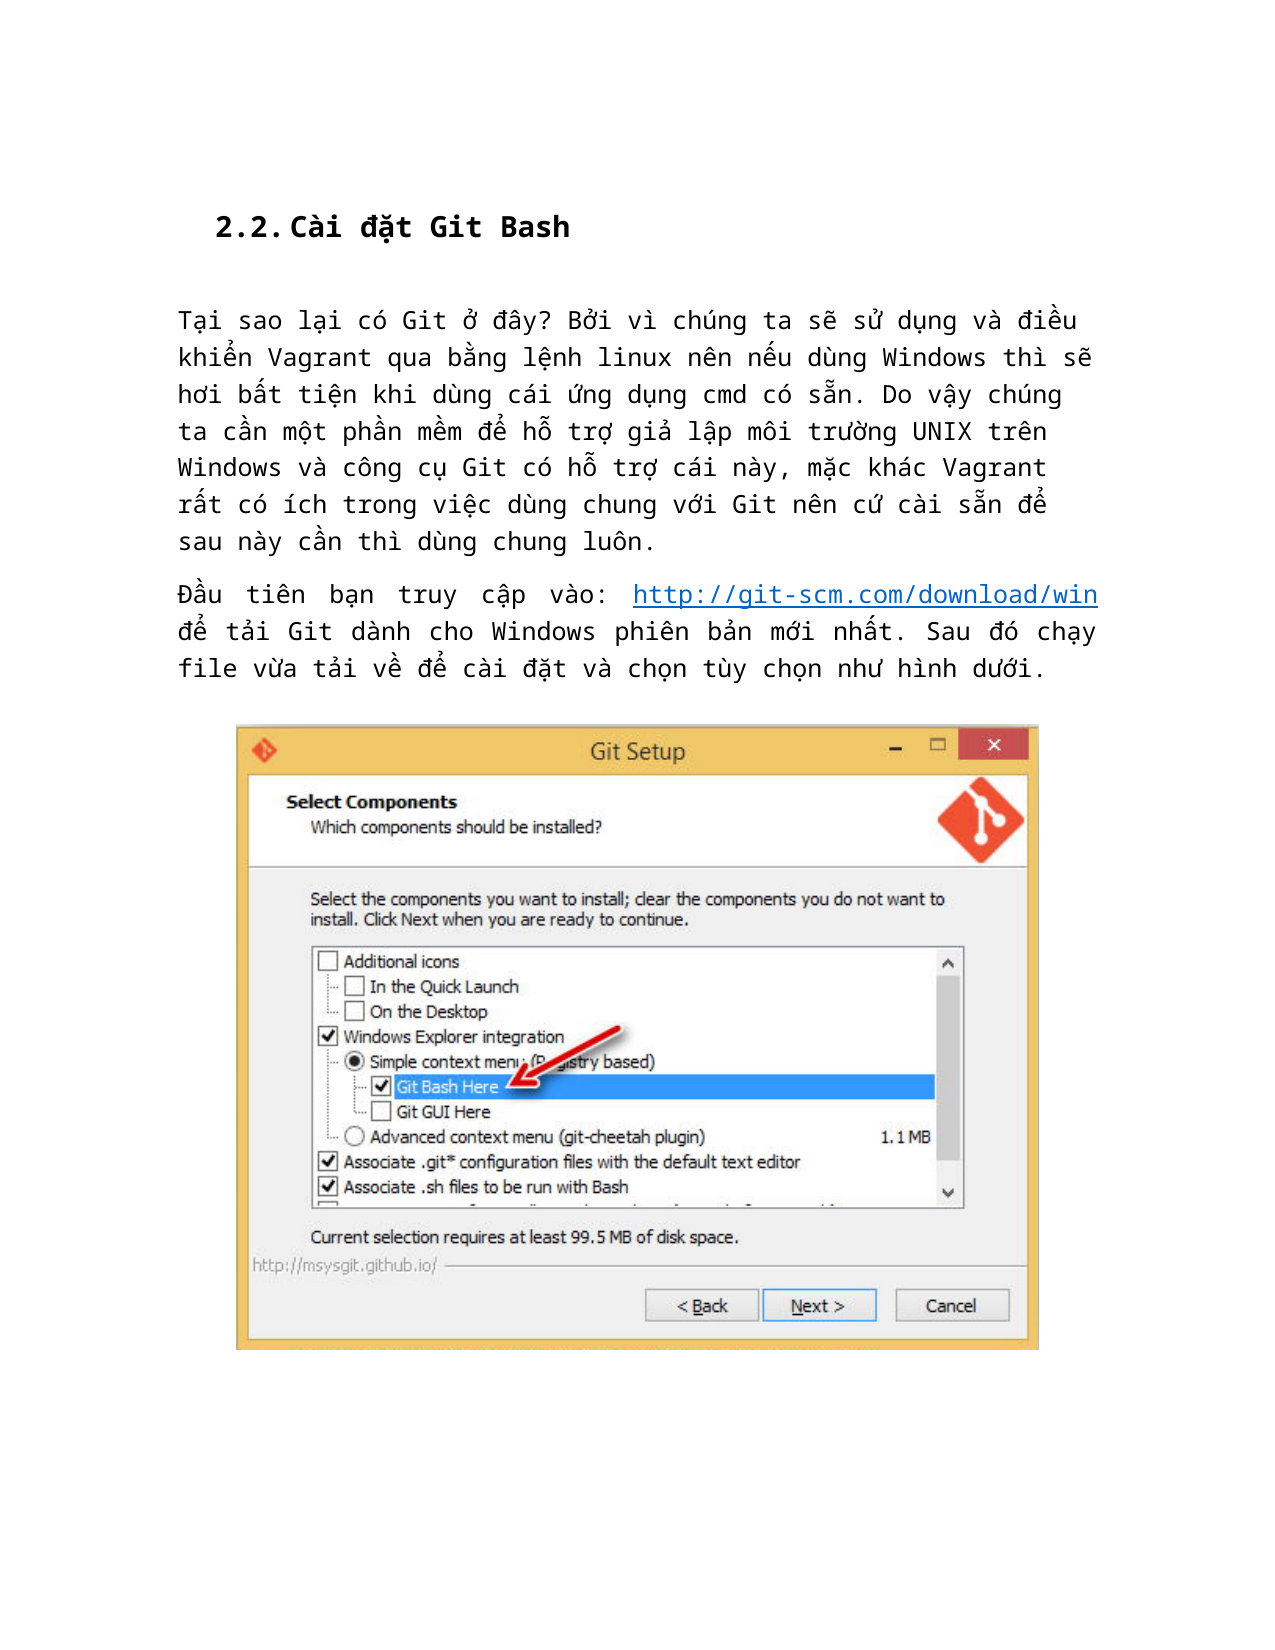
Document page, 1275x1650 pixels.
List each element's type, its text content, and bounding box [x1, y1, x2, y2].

text Đầu tiên bạn truy cập vào: http://git-scm.com/download/win để tải Git dành cho Windows phiên bản mới nhất. Sau đó chạy file vừa tải về để cài đặt và chọn tùy chọn như hình dưới. [177, 577, 1098, 685]
text Tại sao lại có Git ở đây? Bởi vì chúng ta sẽ sử dụng và điều khiển Vagrant qua bằng lệnh linux nên nếu dùng Windows thì sẽ hơi bất tiện khi dùng cái ứng dụng cmd có sẵn. Do vậy chúng ta cần một phần mềm để hỗ trợ giả lập môi trường UNIX trên Windows và công cụ Git có hỗ trợ cái này, mặc khác Vagrant rất có ích trong việc dùng chung với Git nên cứ cài sẵn để sau này cần thì dùng chung luôn. [177, 303, 1098, 558]
list Cài đặt Git Bash [215, 207, 1098, 246]
picture [236, 724, 1039, 1350]
